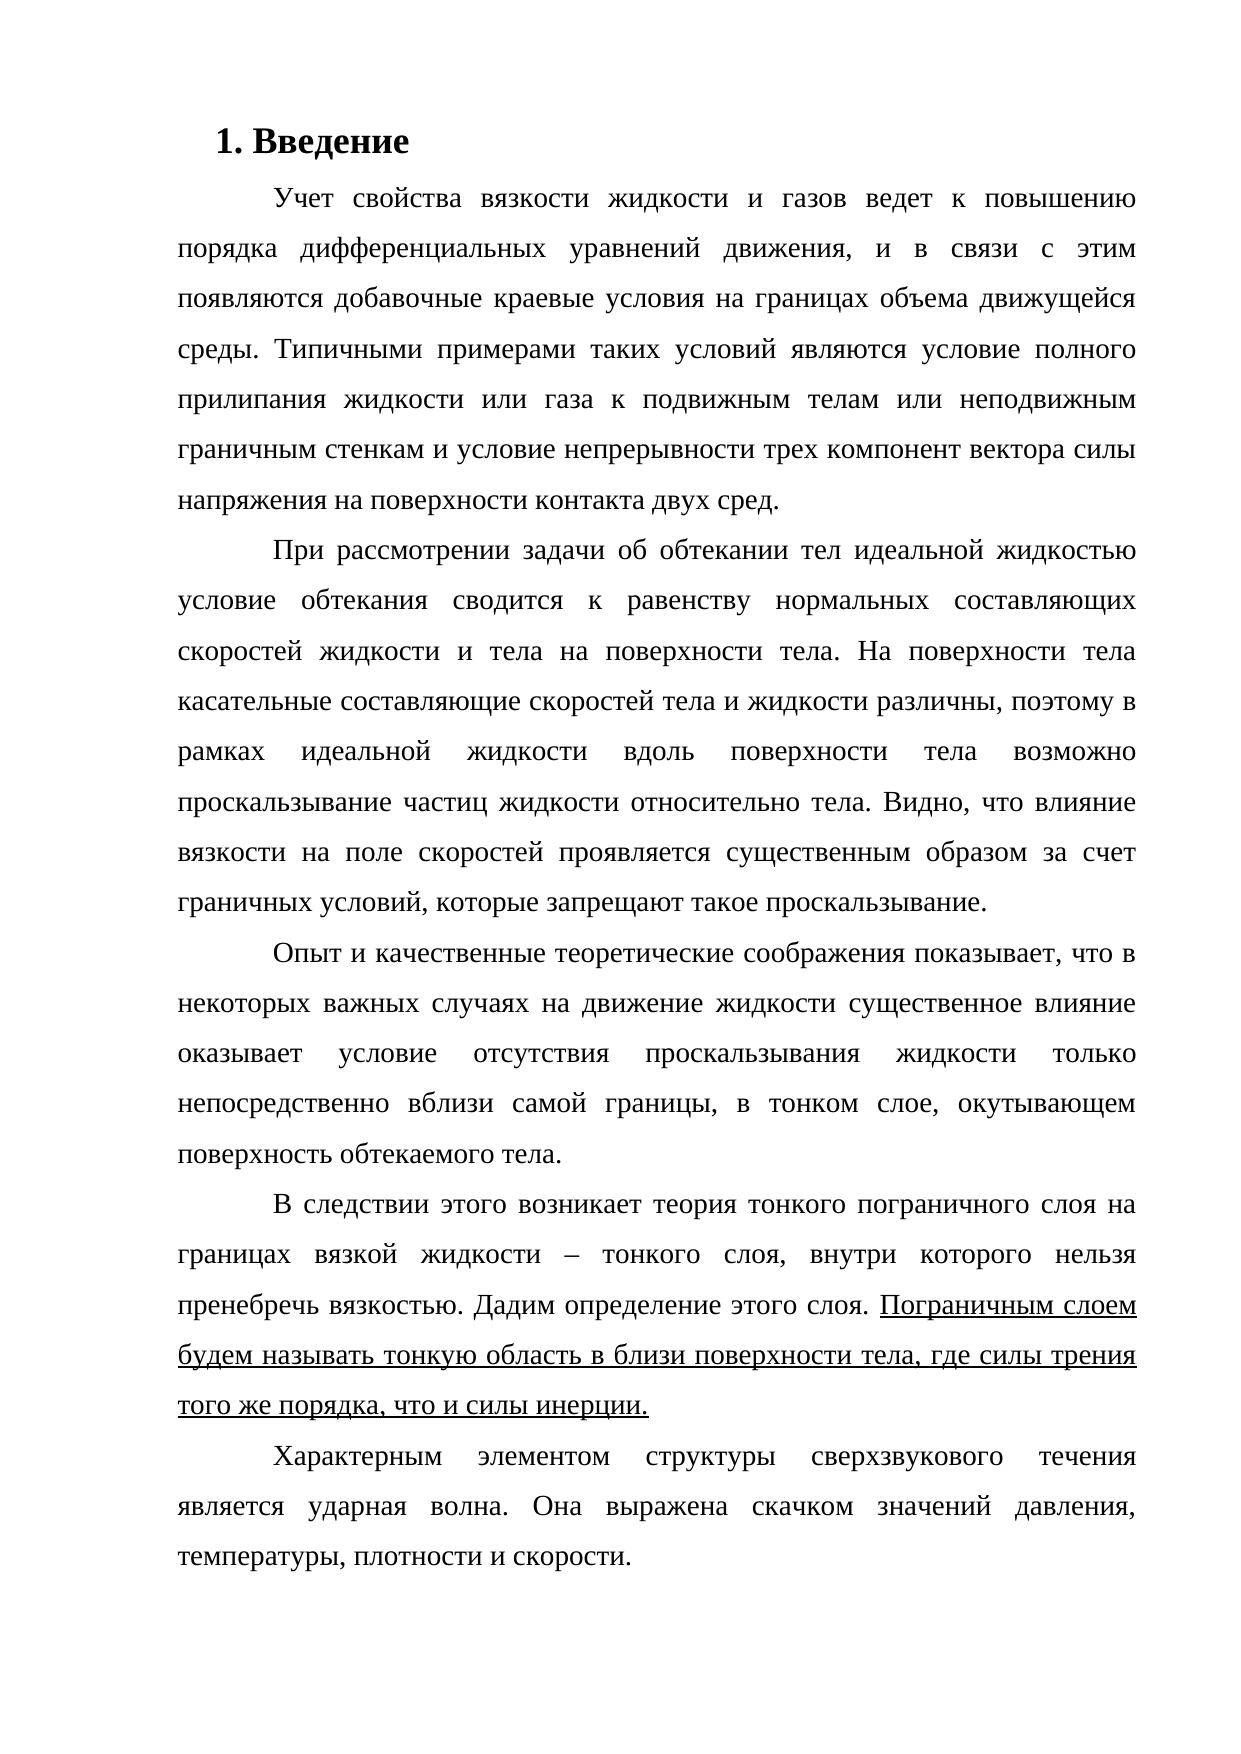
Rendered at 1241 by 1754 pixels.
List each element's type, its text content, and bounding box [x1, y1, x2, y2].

text В следствии этого возникает теория тонкого пограничного слоя на границах вязкой жидкости – тонкого слоя, внутри которого нельзя пренебречь вязкостью. Дадим определение этого слоя. Пограничным слоем будем называть тонкую область в близи поверхности тела, где силы трения того же порядка, что и силы инерции. [177, 1367, 1137, 1421]
text При рассмотрении задачи об обтекании тел идеальной жидкостью условие обтекания сводится к равенству нормальных составляющих скоростей жидкости и тела на поверхности тела. На поверхности тела касательные составляющие скоростей тела и жидкости различны, поэтому в рамках идеальной жидкости вдоль поверхности тела возможно проскальзывание частиц жидкости относительно тела. Видно, что влияние вязкости на поле скоростей проявляется существенным образом за счет граничных условий, которые запрещают такое проскальзывание. [177, 532, 1137, 918]
text Учет свойства вязкости жидкости и газов ведет к повышению порядка дифференциальных уравнений движения, и в связи с этим появляются добавочные краевые условия на границах объема движущейся среды. Типичными примерами таких условий являются условие полного прилипания жидкости или газа к подвижным телам или неподвижным граничным стенкам и условие непрерывности трех компонент вектора силы напряжения на поверхности контакта двух сред. [177, 180, 1137, 515]
list Введение [215, 118, 1137, 161]
text В следствии этого возникает теория тонкого пограничного слоя на границах вязкой жидкости – тонкого слоя, внутри которого нельзя пренебречь вязкостью. Дадим определение этого слоя. Пограничным слоем будем называть тонкую область в близи поверхности тела, где силы трения того же порядка, что и силы инерции. [177, 1186, 1137, 1366]
text Опыт и качественные теоретические соображения показывает, что в некоторых важных случаях на движение жидкости существенное влияние оказывает условие отсутствия проскальзывания жидкости только непосредственно вблизи самой границы, в тонком слое, окутывающем поверхность обтекаемого тела. [177, 935, 1137, 1169]
text Характерным элементом структуры сверхзвукового течения является ударная волна. Она выражена скачком значений давления, температуры, плотности и скорости. [177, 1438, 1137, 1572]
